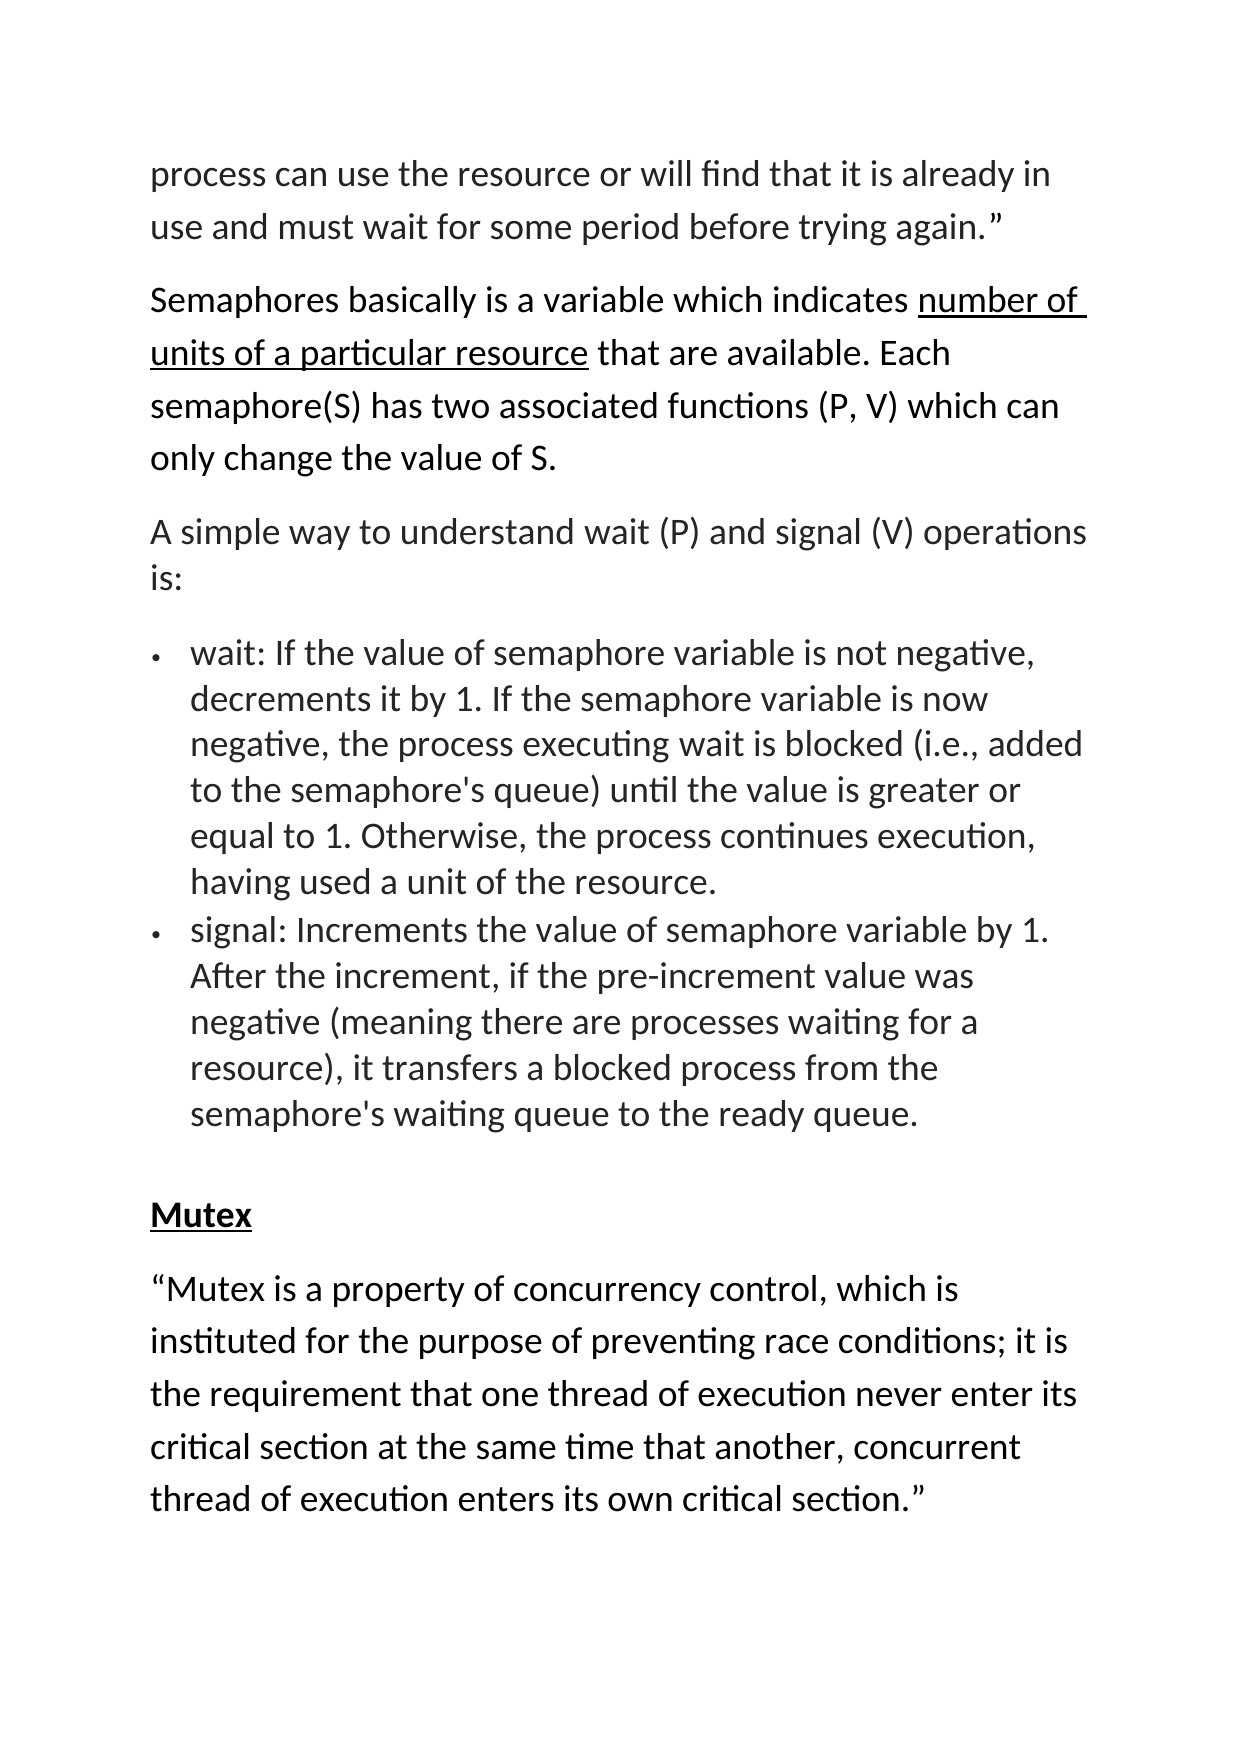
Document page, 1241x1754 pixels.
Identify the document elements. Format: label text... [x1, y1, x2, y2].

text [150, 150, 1090, 248]
text Semaphores basically is a variable which indicates number of units of a particular resource that are available. Each semaphore(S) has two associated functions (P, V) which can only change the value of S. [150, 276, 1090, 480]
text A simple way to understand wait (P) and signal (V) operations is: [150, 508, 1090, 599]
list wait: If the value of semaphore variable is not negative, decrements it by 1. If the semaphore variable is now negative, the process executing wait is blocked (i.e., added to the semaphore's queue) until the value is greater or equal to 1. Otherwise, the process continues execution, having used a unit of the resource. [152, 629, 1090, 904]
text “Mutex is a property of concurrency control, which is instituted for the purpose of preventing race conditions; it is the requirement that one thread of execution never enter its critical section at the same time that another, concurrent thread of execution enters its own critical section.” [150, 1264, 1090, 1521]
list signal: Increments the value of semaphore variable by 1. After the increment, if the pre-increment value was negative (meaning there are processes waiting for a resource), it transfers a blocked process from the semaphore's waiting queue to the ready queue. [152, 906, 1090, 1135]
text Mutex [150, 1191, 1090, 1237]
